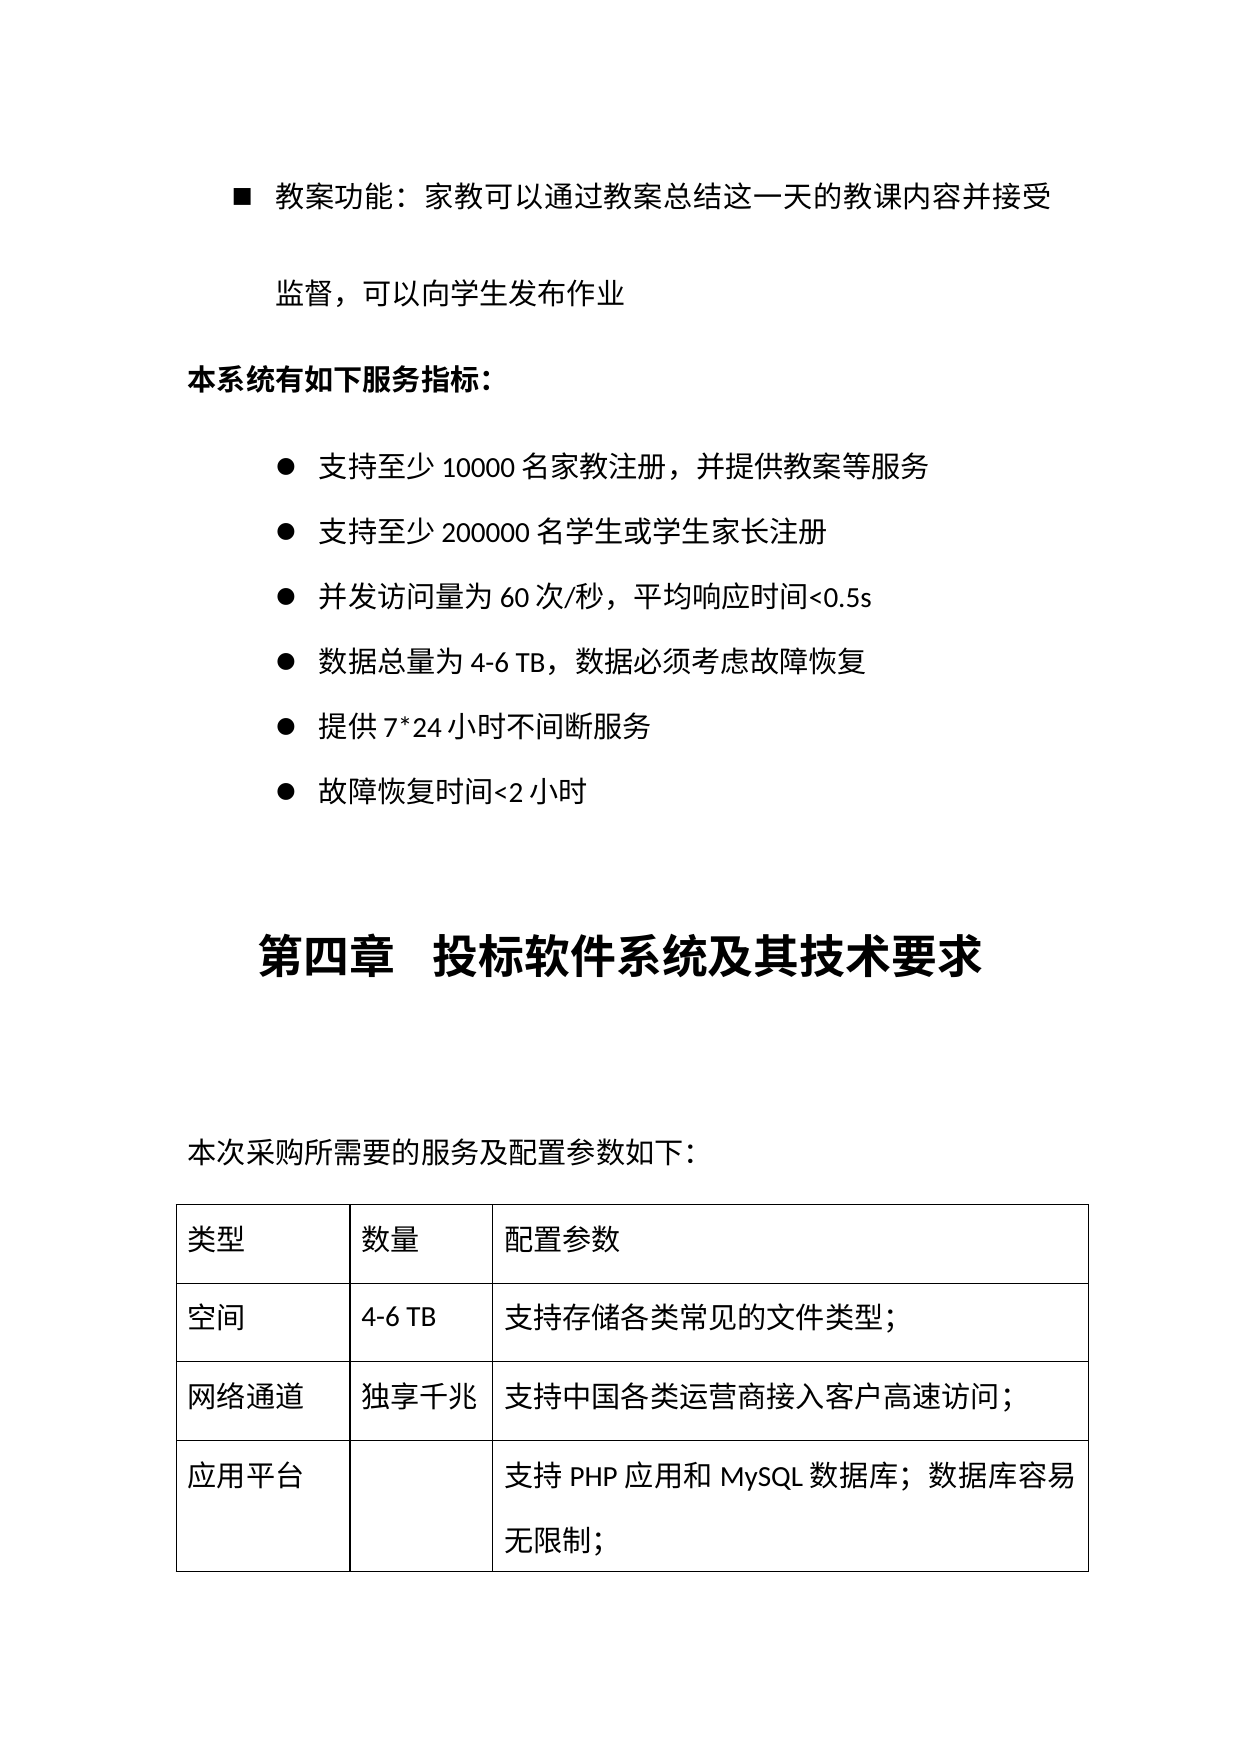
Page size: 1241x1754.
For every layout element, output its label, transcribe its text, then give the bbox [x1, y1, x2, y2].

table_header 配置参数 [493, 1205, 1088, 1283]
text 本系统有如下服务指标： [187, 346, 1053, 411]
table_cell 网络通道 [177, 1362, 349, 1440]
table_cell 空间 [177, 1284, 349, 1361]
list 支持至少10000名家教注册，并提供教案等服务 [275, 432, 1053, 497]
list 支持至少200000名学生或学生家长注册 [275, 497, 1053, 562]
list 教案功能：家教可以通过教案总结这一天的教课内容并接受监督，可以向学生发布作业 [231, 162, 1053, 324]
table_cell 支持中国各类运营商接入客户高速访问； [493, 1362, 1088, 1440]
table_header 类型 [177, 1205, 349, 1283]
list 提供7*24小时不间断服务 [275, 692, 1053, 757]
table_cell 支持PHP应用和MySQL数据库；数据库容易无限制； [493, 1441, 1088, 1571]
table_cell 4-6 TB [351, 1284, 492, 1361]
table_cell 独享千兆 [351, 1362, 492, 1440]
list 并发访问量为60次/秒，平均响应时间<0.5s [275, 562, 1053, 627]
table_cell 支持存储各类常见的文件类型； [493, 1284, 1088, 1361]
table_header 数量 [351, 1205, 492, 1283]
text 本次采购所需要的服务及配置参数如下： [187, 1118, 1053, 1183]
table_cell [351, 1441, 492, 1571]
list 投标软件系统及其技术要求 [187, 904, 1053, 1002]
list 数据总量为4-6 TB，数据必须考虑故障恢复 [275, 627, 1053, 692]
list 故障恢复时间<2小时 [275, 757, 1053, 822]
table_cell 应用平台 [177, 1441, 349, 1571]
